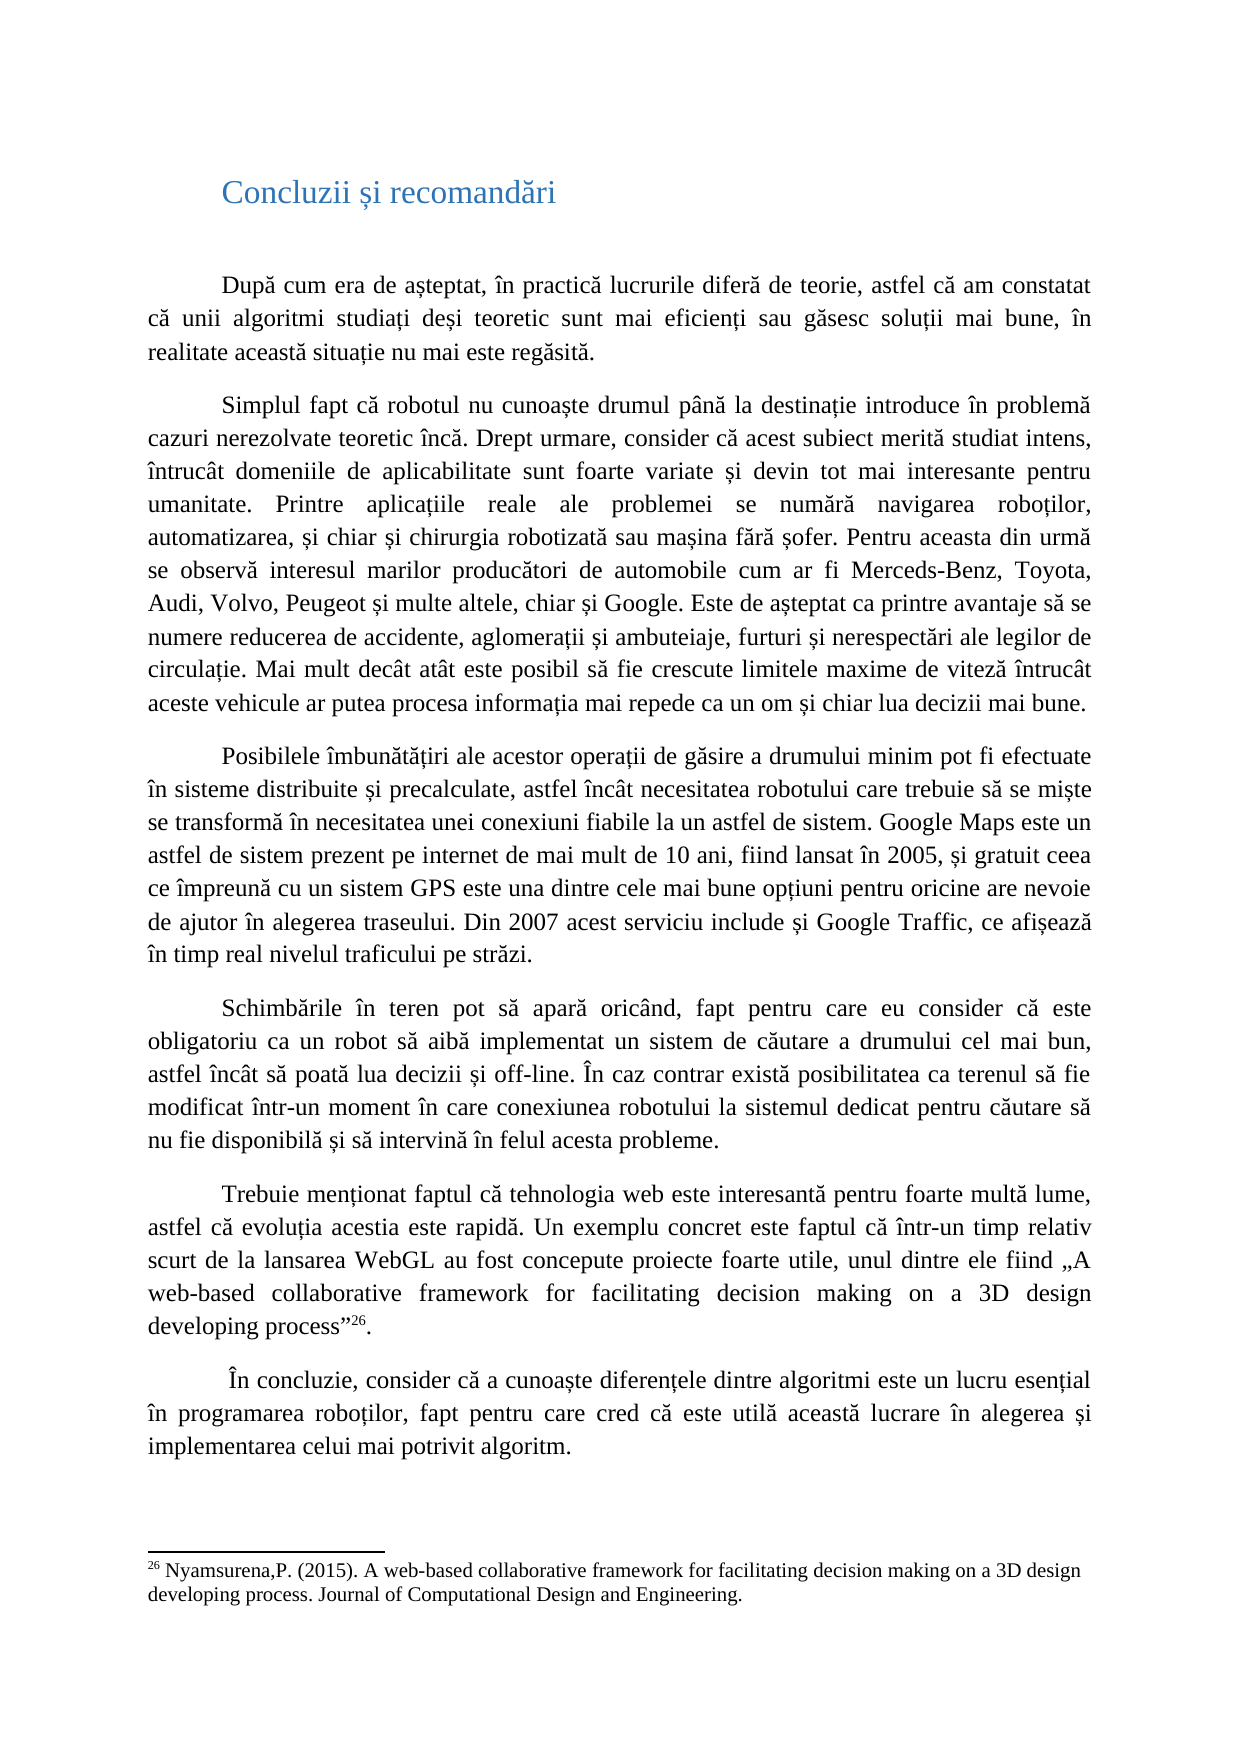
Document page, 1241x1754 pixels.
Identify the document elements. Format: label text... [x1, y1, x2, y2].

text După cum era de așteptat, în practică lucrurile diferă de teorie, astfel că am constatat că unii algoritmi studiați deși teoretic sunt mai eficienți sau găsesc soluții mai bune, în realitate această situație nu mai este regăsită. [148, 271, 1093, 365]
text Posibilele îmbunătățiri ale acestor operații de găsire a drumului minim pot fi efectuate în sisteme distribuite și precalculate, astfel încât necesitatea robotului care trebuie să se miște se transformă în necesitatea unei conexiuni fiabile la un astfel de sistem. Google Maps este un astfel de sistem prezent pe internet de mai mult de 10 ani, fiind lansat în 2005, și gratuit ceea ce împreună cu un sistem GPS este una dintre cele mai bune opțiuni pentru oricine are nevoie de ajutor în alegerea traseului. Din 2007 acest serviciu include și Google Traffic, ce afișează în timp real nivelul traficului pe străzi. [148, 741, 1093, 968]
text Simplul fapt că robotul nu cunoaște drumul până la destinație introduce în problemă cazuri nerezolvate teoretic încă. Drept urmare, consider că acest subiect merită studiat intens, întrucât domeniile de aplicabilitate sunt foarte variate și devin tot mai interesante pentru umanitate. Printre aplicațiile reale ale problemei se numără navigarea roboților, automatizarea, și chiar și chirurgia robotizată sau mașina fără șofer. Pentru aceasta din urmă se observă interesul marilor producători de automobile cum ar fi Merceds-Benz, Toyota, Audi, Volvo, Peugeot și multe altele, chiar și Google. Este de așteptat ca printre avantaje să se numere reducerea de accidente, aglomerații și ambuteiaje, furturi și nerespectări ale legilor de circulație. Mai mult decât atât este posibil să fie crescute limitele maxime de viteză întrucât aceste vehicule ar putea procesa informația mai repede ca un om și chiar lua decizii mai bune. [148, 390, 1093, 716]
text Schimbările în teren pot să apară oricând, fapt pentru care eu consider că este obligatoriu ca un robot să aibă implementat un sistem de căutare a drumului cel mai bun, astfel încât să poată lua decizii și off-line. În caz contrar există posibilitatea ca terenul să fie modificat într-un moment în care conexiunea robotului la sistemul dedicat pentru căutare să nu fie disponibilă și să intervină în felul acesta probleme. [148, 993, 1093, 1154]
text Trebuie menționat faptul că tehnologia web este interesantă pentru foarte multă lume, astfel că evoluția acestia este rapidă. Un exemplu concret este faptul că într-un timp relativ scurt de la lansarea WebGL au fost concepute proiecte foarte utile, unul dintre ele fiind „A web-based collaborative framework for facilitating decision making on a 3D design developing process”. [148, 1179, 1093, 1340]
text În concluzie, consider că a cunoaște diferențele dintre algoritmi este un lucru esențial în programarea roboților, fapt pentru care cred că este utilă această lucrare în alegerea și implementarea celui mai potrivit algoritm. [148, 1365, 1093, 1460]
subtitle Concluzii și recomandări [148, 173, 1093, 211]
